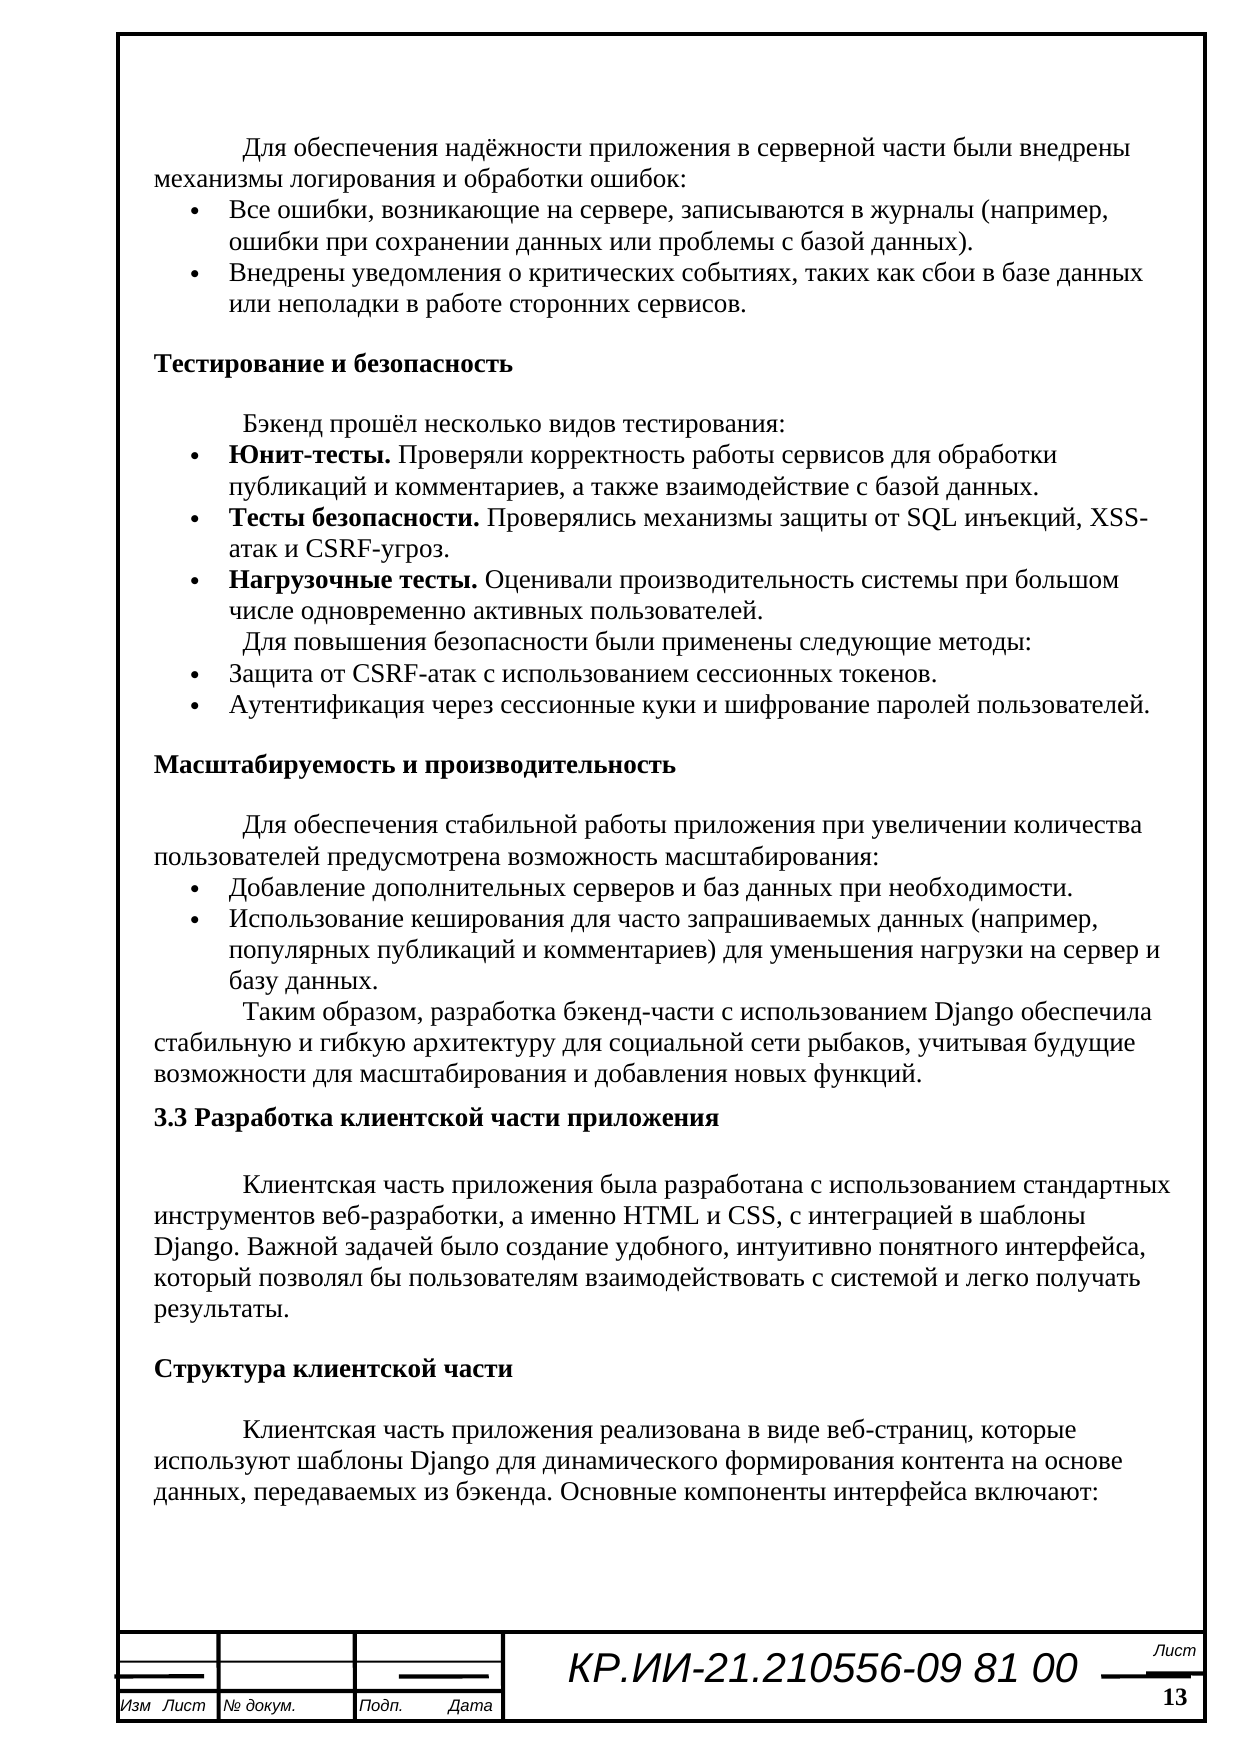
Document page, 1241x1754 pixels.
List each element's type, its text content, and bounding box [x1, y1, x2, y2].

list Аутентификация через сессионные куки и шифрование паролей пользователей. [191, 688, 1175, 719]
text 3.3 Разработка клиентской части приложения [153, 1101, 1175, 1132]
text Таким образом, разработка бэкенд-части с использованием Django обеспечила стабильную и гибкую архитектуру для социальной сети рыбаков, учитывая будущие возможности для масштабирования и добавления новых функций. [153, 995, 1175, 1089]
text Клиентская часть приложения реализована в виде веб-страниц, которые используют шаблоны Django для динамического формирования контента на основе данных, передаваемых из бэкенда. Основные компоненты интерфейса включают: [153, 1413, 1175, 1506]
list Нагрузочные тесты. Оценивали производительность системы при большом числе одновременно активных пользователей. [191, 563, 1175, 626]
list Добавление дополнительных серверов и баз данных при необходимости. [191, 871, 1175, 902]
text Тестирование и безопасность [153, 347, 1175, 378]
text Масштабируемость и производительность [153, 748, 1175, 779]
text Для повышения безопасности были применены следующие методы: [153, 626, 1175, 657]
list Все ошибки, возникающие на сервере, записываются в журналы (например, ошибки при сохранении данных или проблемы с базой данных). [191, 193, 1175, 256]
list Тесты безопасности. Проверялись механизмы защиты от SQL инъекций, XSS-атак и CSRF-угроз. [191, 501, 1175, 563]
list Юнит-тесты. Проверяли корректность работы сервисов для обработки публикаций и комментариев, а также взаимодействие с базой данных. [191, 439, 1175, 501]
list Внедрены уведомления о критических событиях, таких как сбои в базе данных или неполадки в работе сторонних сервисов. [191, 256, 1175, 318]
list Защита от CSRF-атак с использованием сессионных токенов. [191, 657, 1175, 688]
text Клиентская часть приложения была разработана с использованием стандартных инструментов веб-разработки, а именно HTML и CSS, с интеграцией в шаблоны Django. Важной задачей было создание удобного, интуитивно понятного интерфейса, который позволял бы пользователям взаимодействовать с системой и легко получать результаты. [153, 1168, 1175, 1323]
text Бэкенд прошёл несколько видов тестирования: [153, 407, 1175, 439]
text Структура клиентской части [153, 1353, 1175, 1384]
text Для обеспечения стабильной работы приложения при увеличении количества пользователей предусмотрена возможность масштабирования: [153, 808, 1175, 871]
text Для обеспечения надёжности приложения в серверной части были внедрены механизмы логирования и обработки ошибок: [153, 131, 1175, 193]
list Использование кеширования для часто запрашиваемых данных (например, популярных публикаций и комментариев) для уменьшения нагрузки на сервер и базу данных. [191, 902, 1175, 995]
